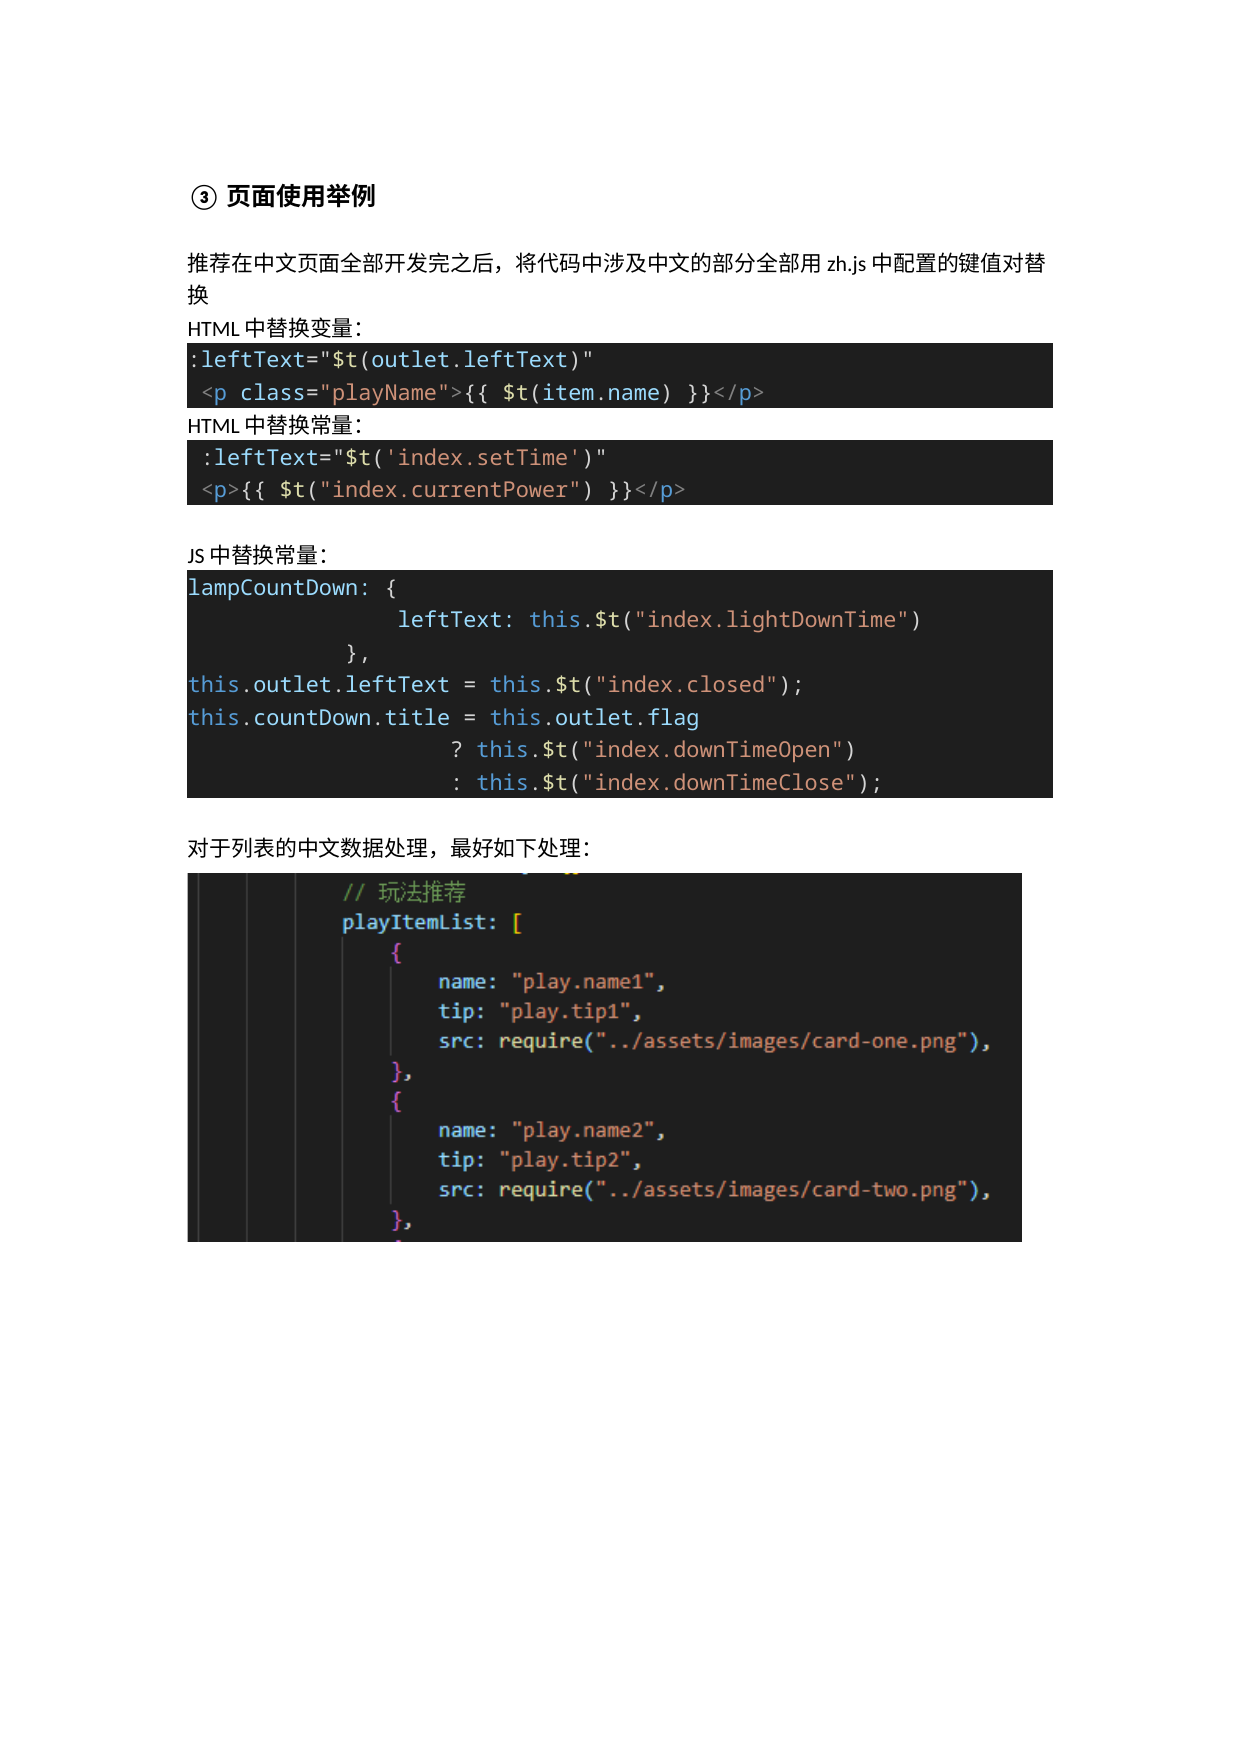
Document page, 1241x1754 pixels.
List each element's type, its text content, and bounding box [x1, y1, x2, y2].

text lampCountDown: { [187, 570, 1053, 603]
text <p>{{ $t("index.currentPower") }}</p> [187, 473, 1053, 505]
text leftText: this.$t("index.lightDownTime") [187, 603, 1053, 635]
text ? this.$t("index.downTimeOpen") [187, 733, 1053, 765]
text :leftText="$t(outlet.leftText)" [187, 343, 1053, 375]
list HTML中替换常量： [187, 408, 1053, 440]
list JS中替换常量： [187, 538, 1053, 570]
text this.countDown.title = this.outlet.flag [187, 700, 1053, 733]
list ③ 页面使用举例 [187, 162, 1053, 227]
list HTML中替换变量： [187, 310, 1053, 343]
text }, [187, 635, 1053, 668]
text :leftText="$t('index.setTime')" [187, 440, 1053, 473]
picture [187, 873, 1022, 1242]
list 推荐在中文页面全部开发完之后，将代码中涉及中文的部分全部用 zh.js 中配置的键值对替换 [187, 245, 1053, 310]
text <p class="playName">{{ $t(item.name) }}</p> [187, 375, 1053, 408]
text this.outlet.leftText = this.$t("index.closed"); [187, 668, 1053, 700]
text : this.$t("index.downTimeClose"); [187, 765, 1053, 798]
list 对于列表的中文数据处理，最好如下处理： [187, 830, 1053, 863]
